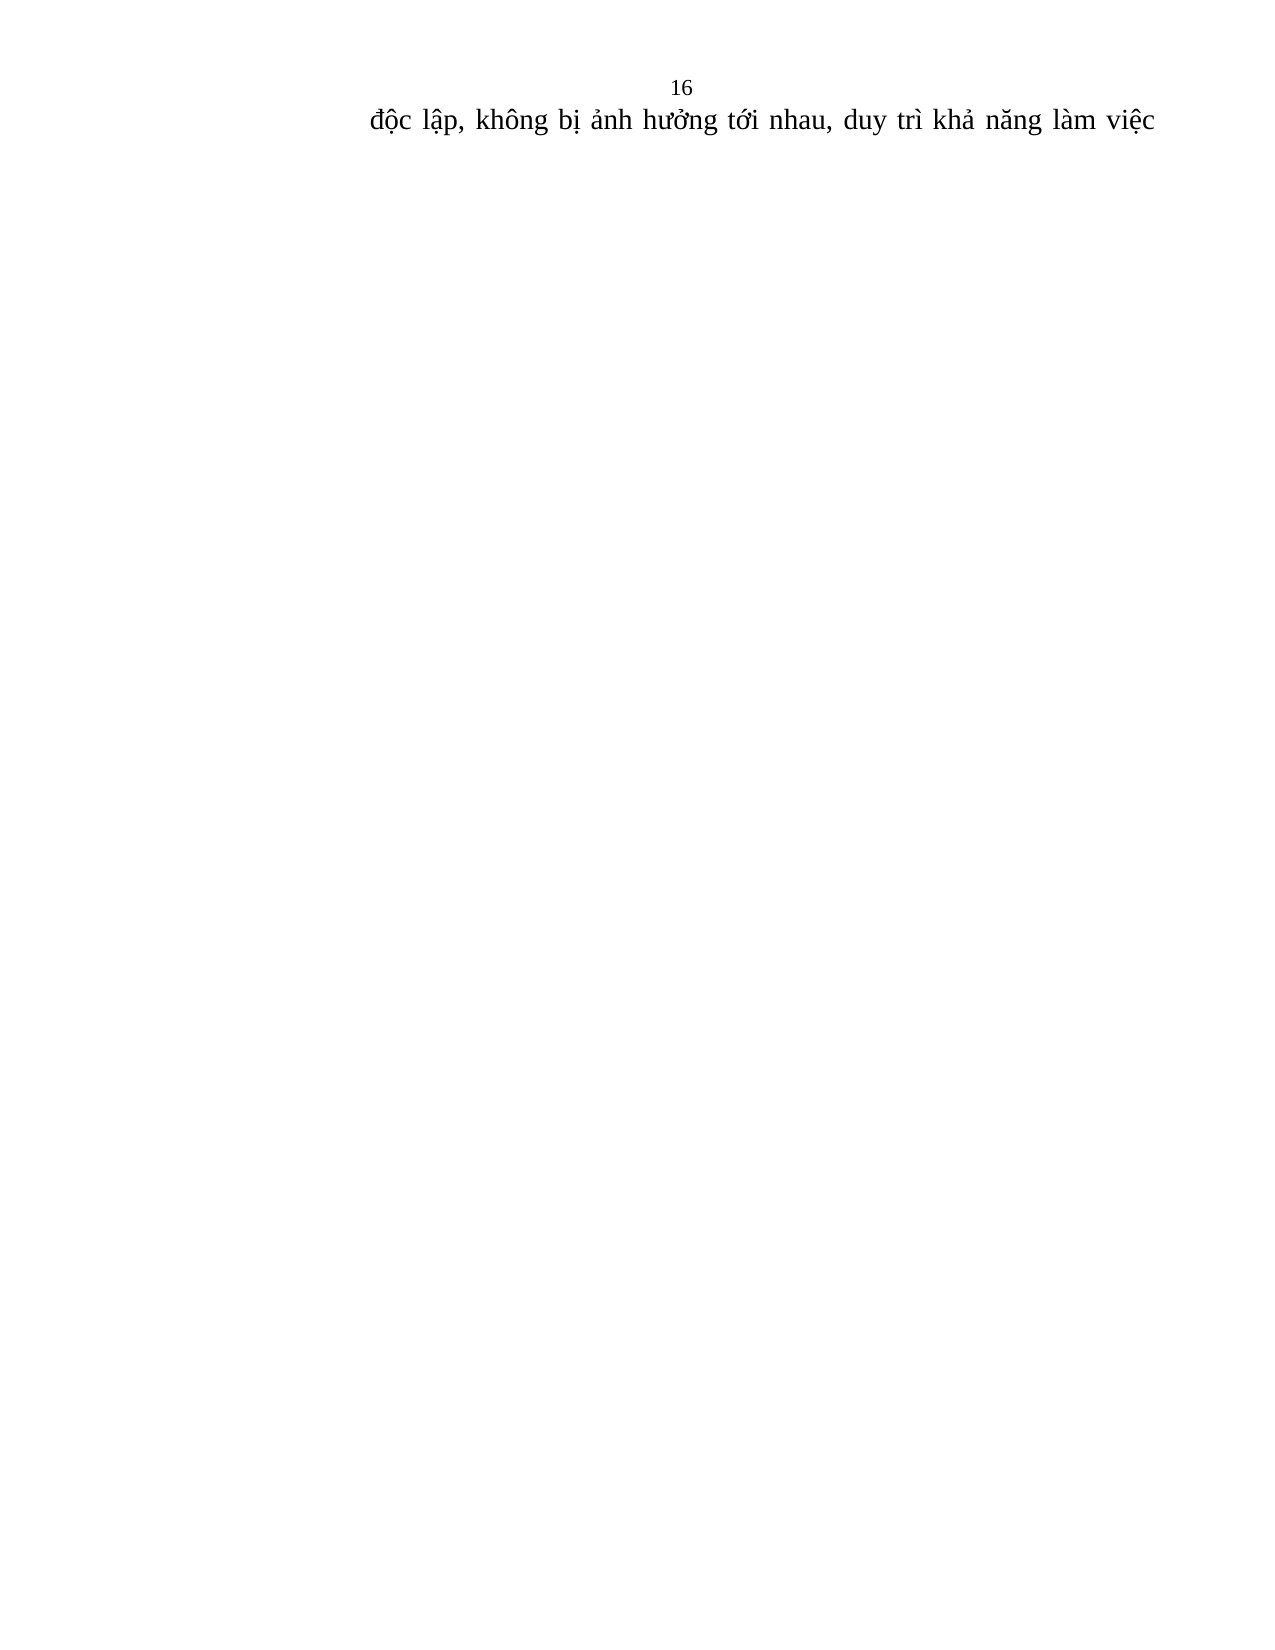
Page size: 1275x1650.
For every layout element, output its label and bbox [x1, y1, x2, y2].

text [369, 102, 1157, 136]
